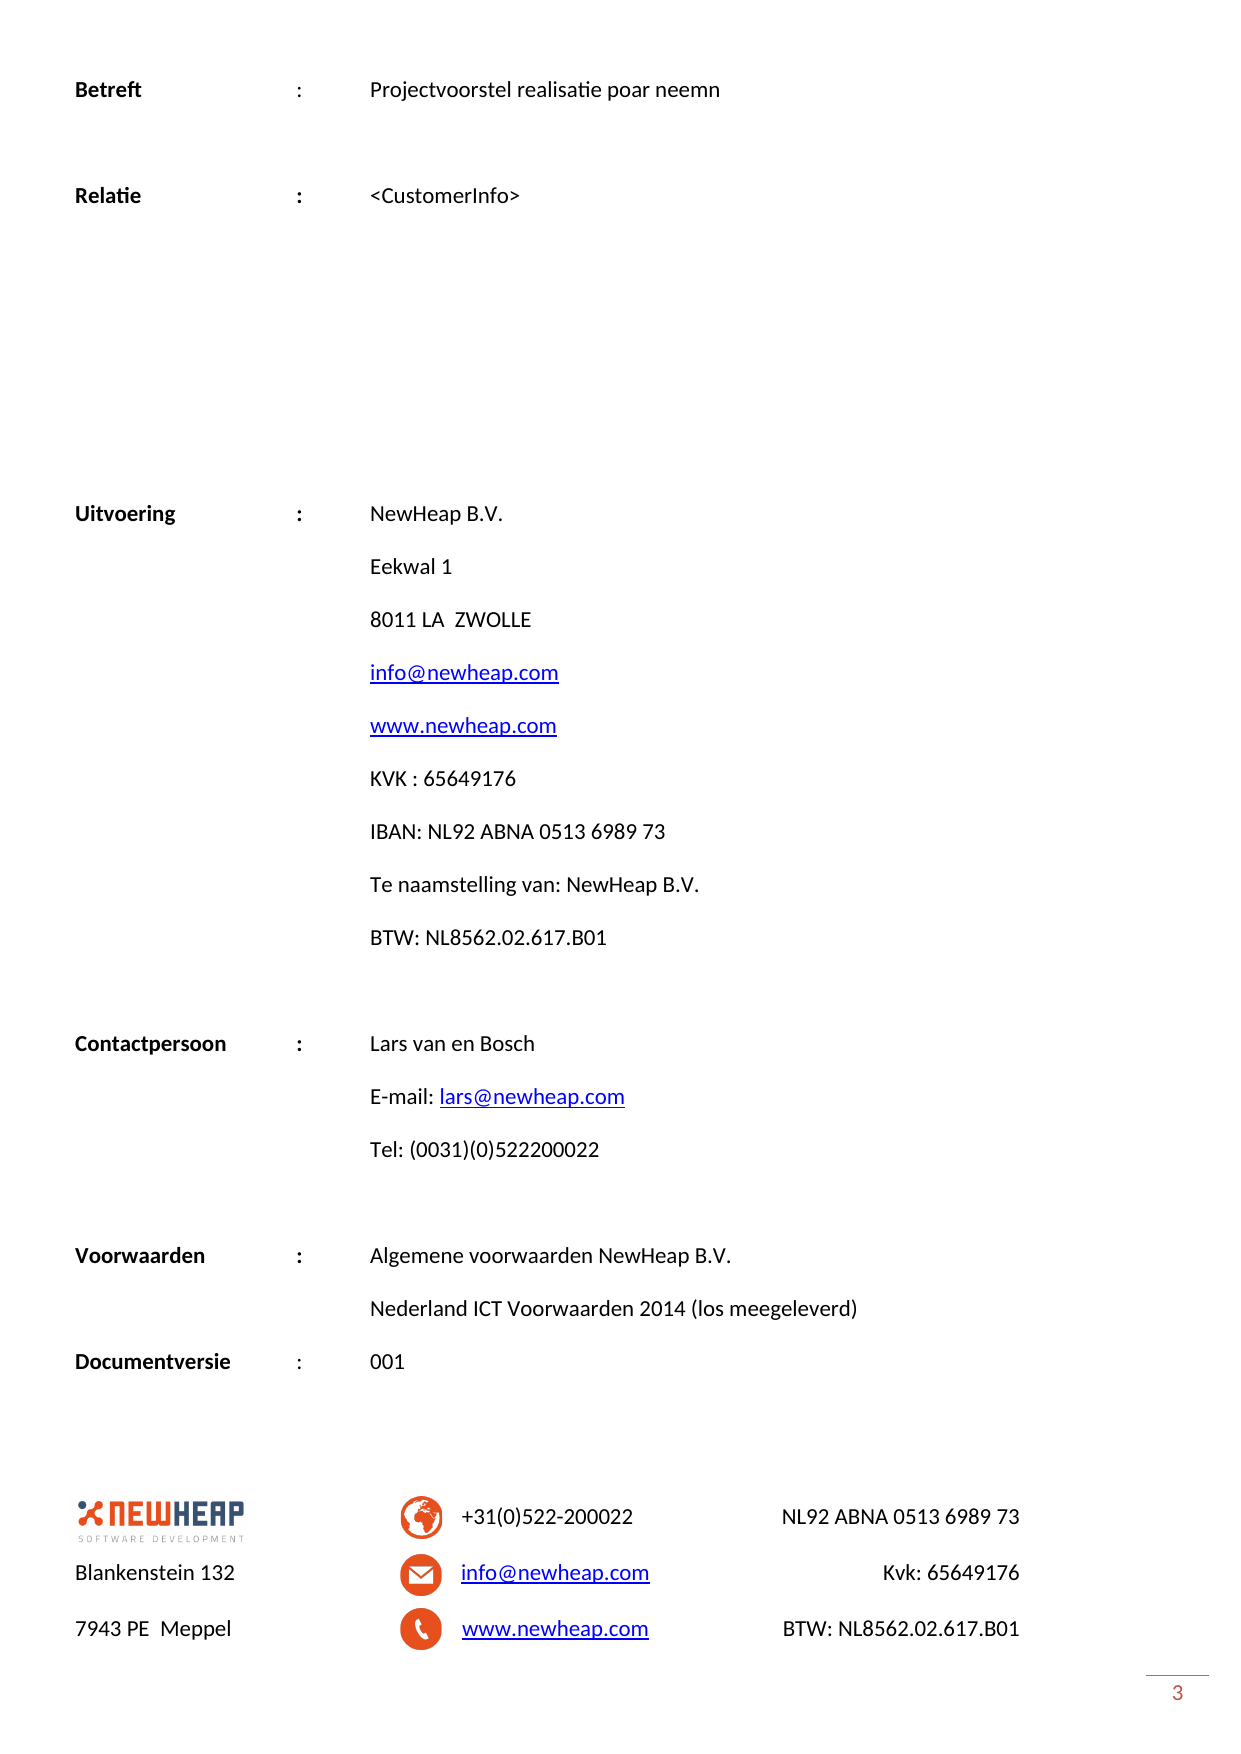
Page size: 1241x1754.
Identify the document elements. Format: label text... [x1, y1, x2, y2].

picture [400, 1496, 443, 1539]
text Uitvoering : NewHeap B.V. [75, 499, 1165, 527]
text Contactpersoon : Lars van en Bosch [75, 1029, 1165, 1057]
picture [68, 1493, 250, 1547]
text www.newheap.com [296, 711, 1165, 739]
text Betreft : Projectvoorstel realisatie poar neemn [75, 75, 1165, 103]
text 8011 LA ZWOLLE [296, 605, 1165, 633]
text Tel: (0031)(0)522200022 [75, 1135, 1165, 1163]
text Te naamstelling van: NewHeap B.V. [296, 870, 1165, 898]
text KVK : 65649176 [296, 764, 1165, 792]
picture [400, 1554, 442, 1596]
text IBAN: NL92 ABNA 0513 6989 73 [296, 817, 1165, 845]
text Nederland ICT Voorwaarden 2014 (los meegeleverd) [296, 1294, 1165, 1322]
text info@newheap.com [296, 658, 1165, 686]
text Eekwal 1 [296, 552, 1165, 580]
picture [400, 1608, 442, 1650]
text E-mail: lars@newheap.com [75, 1082, 1165, 1110]
text Relatie : <CustomerInfo> [75, 181, 1165, 209]
text Voorwaarden : Algemene voorwaarden NewHeap B.V. [75, 1241, 1165, 1269]
text Documentversie : 001 [75, 1347, 1165, 1376]
text BTW: NL8562.02.617.B01 [296, 923, 1165, 951]
